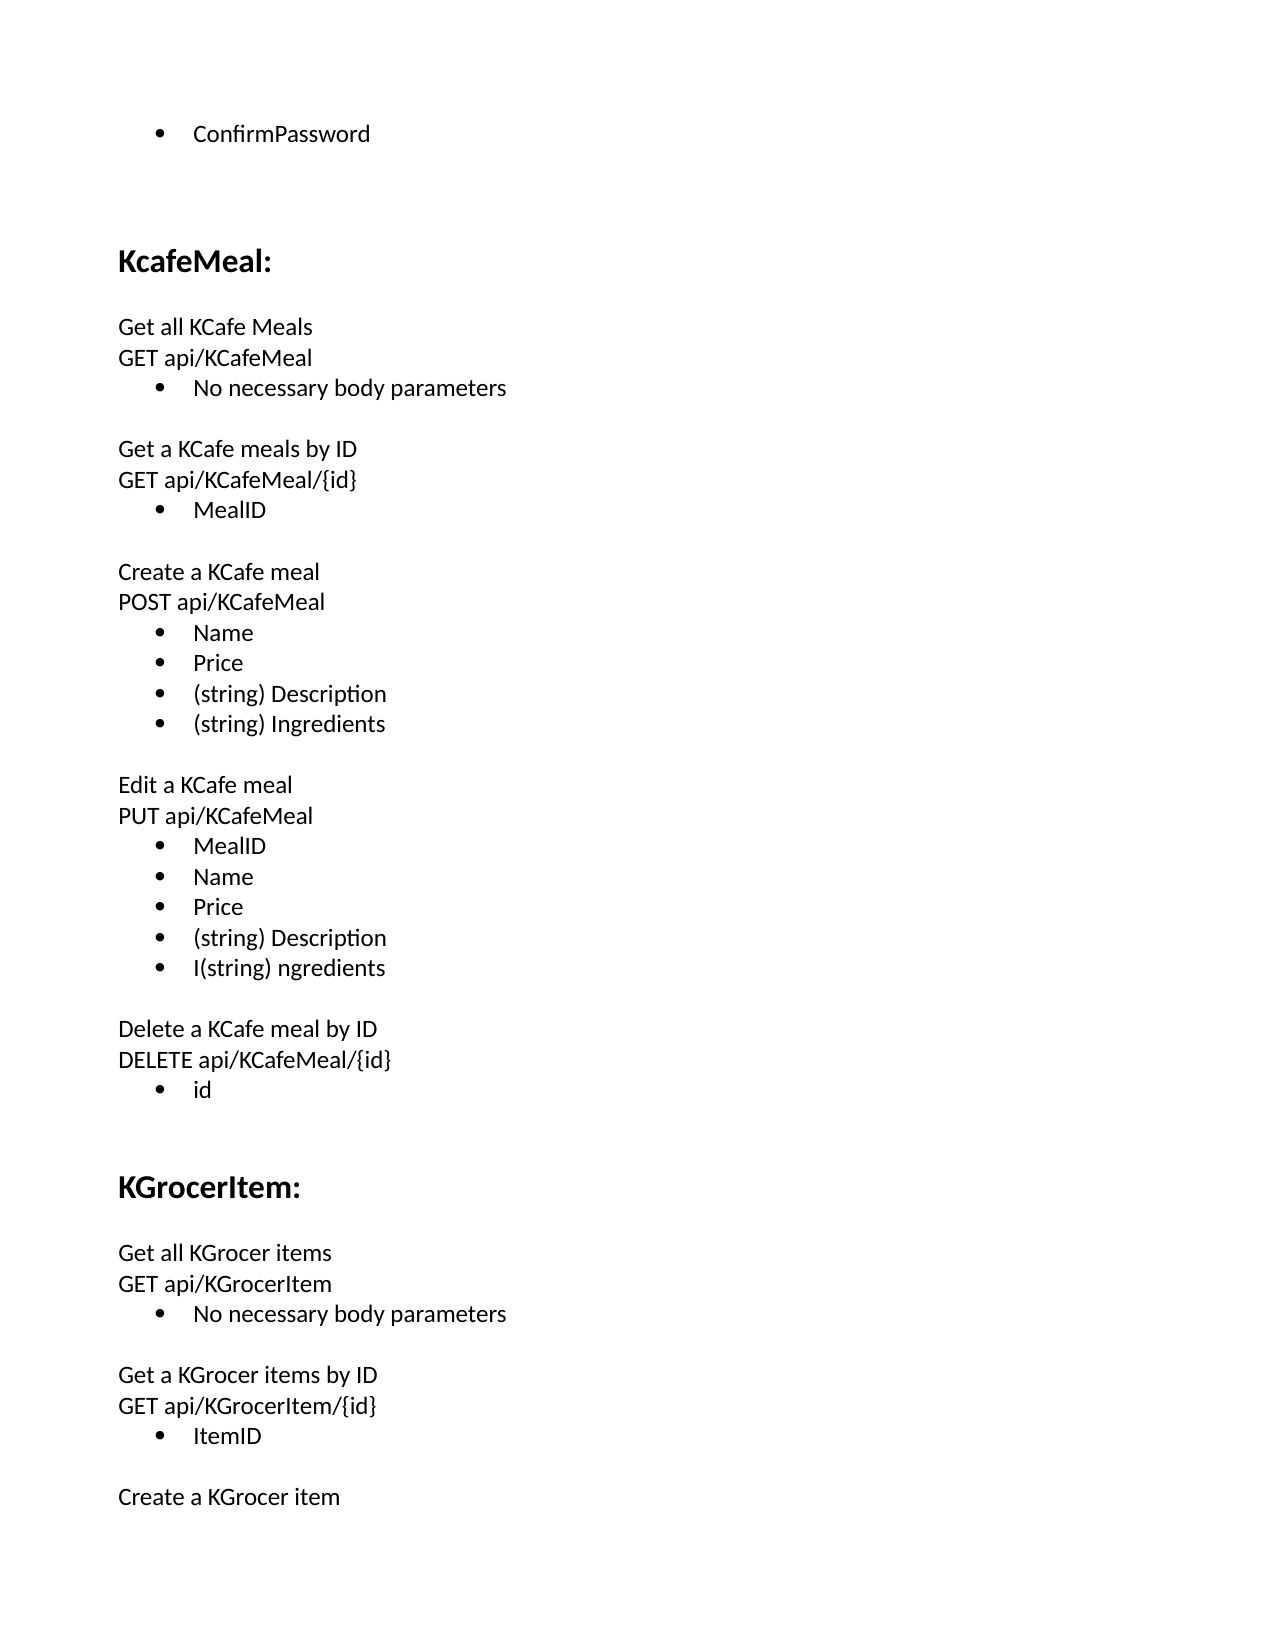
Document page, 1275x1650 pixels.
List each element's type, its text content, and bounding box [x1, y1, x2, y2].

list ConfirmPassword [156, 118, 1157, 149]
list No necessary body parameters [156, 372, 1157, 403]
list (string) Description [156, 922, 1157, 952]
text PUT api/KCafeMeal [118, 800, 1157, 830]
text POST api/KCafeMeal [118, 586, 1157, 617]
text Create a KCafe meal [118, 556, 1157, 586]
text GET api/KCafeMeal [118, 342, 1157, 372]
text GET api/KGrocerItem [118, 1268, 1157, 1298]
text Edit a KCafe meal [118, 769, 1157, 800]
text GET api/KGrocerItem/{id} [118, 1390, 1157, 1420]
list (string) Description [156, 678, 1157, 708]
text KGrocerItem: [118, 1166, 1157, 1207]
list No necessary body parameters [156, 1298, 1157, 1329]
text Get all KCafe Meals [118, 311, 1157, 342]
text Get a KGrocer items by ID [118, 1359, 1157, 1390]
list MealID [156, 494, 1157, 525]
text Get all KGrocer items [118, 1237, 1157, 1268]
list Price [156, 891, 1157, 922]
list I(string) ngredients [156, 952, 1157, 983]
list Name [156, 861, 1157, 891]
text Delete a KCafe meal by ID [118, 1013, 1157, 1044]
text Get a KCafe meals by ID [118, 433, 1157, 464]
text GET api/KCafeMeal/{id} [118, 464, 1157, 494]
list Price [156, 647, 1157, 678]
list Name [156, 617, 1157, 647]
list (string) Ingredients [156, 708, 1157, 739]
list id [156, 1074, 1157, 1105]
text DELETE api/KCafeMeal/{id} [118, 1044, 1157, 1074]
text KcafeMeal: [118, 240, 1157, 281]
text Create a KGrocer item [118, 1481, 1157, 1512]
list MealID [156, 830, 1157, 861]
list ItemID [156, 1420, 1157, 1451]
